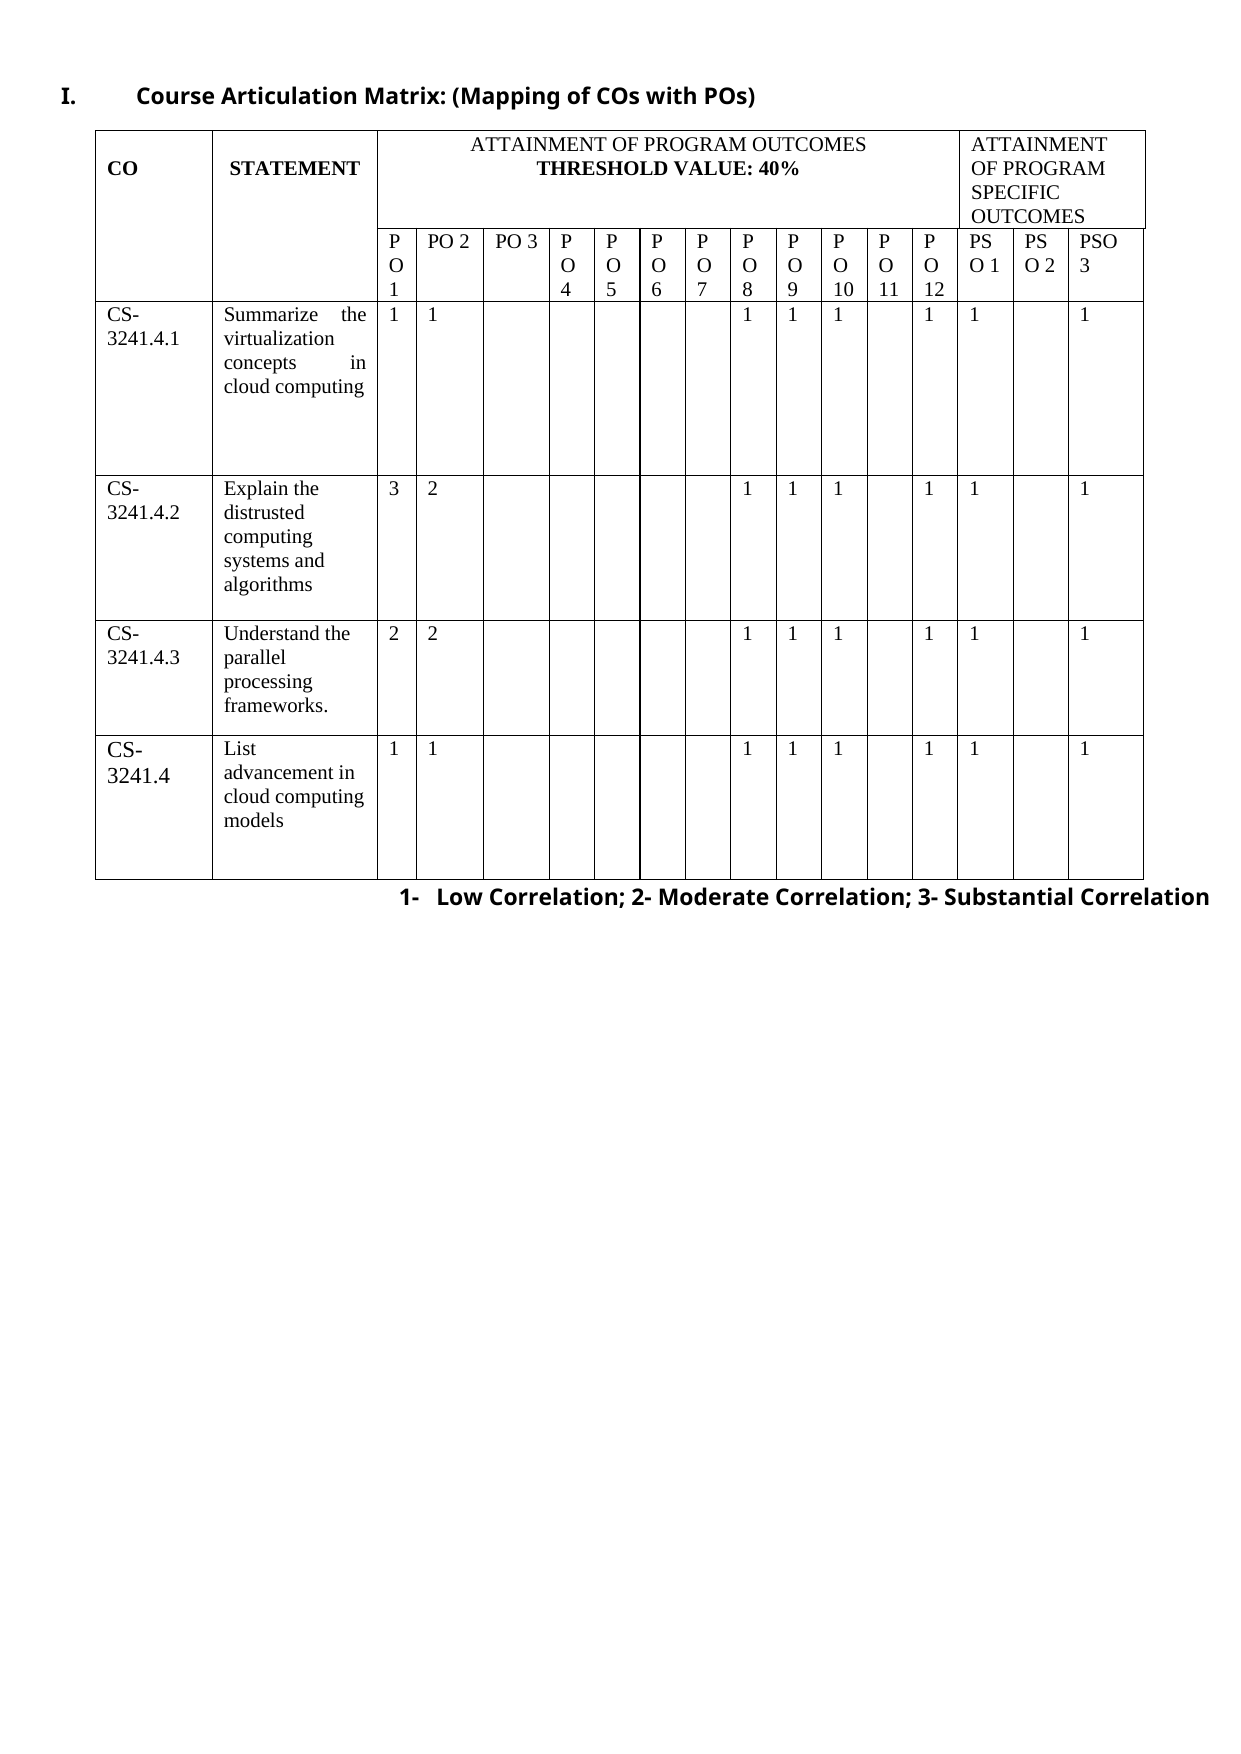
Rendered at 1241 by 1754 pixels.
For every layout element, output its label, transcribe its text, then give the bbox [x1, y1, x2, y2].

table_cell [868, 736, 912, 879]
table_cell 1 [417, 736, 483, 879]
table_cell [686, 736, 730, 879]
table_cell 2 [417, 476, 483, 619]
table_cell List advancement in cloud computing models [213, 736, 377, 879]
table_cell PO 5 [595, 229, 639, 301]
table_cell 1 [822, 736, 867, 879]
table_cell Summarize the virtualization concepts in cloud computing [213, 302, 377, 475]
table_cell [484, 736, 549, 879]
table_cell [550, 476, 594, 619]
table_cell CS-3241.4.1 [96, 302, 212, 475]
table_cell 1 [1069, 621, 1143, 735]
table_cell 1 [777, 302, 821, 475]
table_cell 1 [958, 621, 1013, 735]
table_cell 1 [958, 302, 1013, 475]
table_header ATTAINMENT OF PROGRAM OUTCOMES THRESHOLD VALUE: 40% [378, 131, 959, 228]
table_cell 1 [378, 302, 416, 475]
table_cell [686, 302, 730, 475]
table_cell 2 [417, 621, 483, 735]
table_cell 1 [731, 302, 776, 475]
table_cell PO 1 [378, 229, 416, 301]
table_cell PSO 2 [1014, 229, 1068, 301]
table_header ATTAINMENT OF PROGRAM SPECIFIC OUTCOMES [960, 131, 1145, 228]
table_cell 1 [731, 736, 776, 879]
table_cell 3 [378, 476, 416, 619]
table_cell [550, 621, 594, 735]
table_cell 1 [913, 736, 957, 879]
table_cell [641, 476, 685, 619]
table_cell 1 [822, 476, 867, 619]
table_cell PO 8 [731, 229, 776, 301]
table_cell 1 [417, 302, 483, 475]
table_cell 1 [822, 302, 867, 475]
table_cell [868, 476, 912, 619]
table_cell [641, 736, 685, 879]
table_cell 1 [731, 621, 776, 735]
table_cell PO 6 [641, 229, 685, 301]
table_header STATEMENT [213, 131, 377, 301]
table_cell [1014, 736, 1068, 879]
table_cell Understand the parallel processing frameworks. [213, 621, 377, 735]
table_cell CS-3241.4 [96, 736, 212, 879]
table_cell [484, 621, 549, 735]
table_cell 1 [822, 621, 867, 735]
table_cell 1 [731, 476, 776, 619]
table_cell PO 4 [550, 229, 594, 301]
table_cell [868, 302, 912, 475]
table_cell PO 10 [822, 229, 867, 301]
table_cell 1 [777, 476, 821, 619]
table_cell PO 12 [913, 229, 957, 301]
table_cell 1 [913, 302, 957, 475]
table_cell 1 [958, 476, 1013, 619]
table_cell PO 9 [777, 229, 821, 301]
table_cell CS-3241.4.3 [96, 621, 212, 735]
table_cell PSO 1 [958, 229, 1013, 301]
table_cell PSO 3 [1069, 229, 1143, 301]
table_cell 1 [777, 621, 821, 735]
table_cell 1 [958, 736, 1013, 879]
table_cell 1 [378, 736, 416, 879]
table_cell [686, 476, 730, 619]
table_cell [641, 621, 685, 735]
table_cell [868, 621, 912, 735]
table_cell 1 [1069, 736, 1143, 879]
table_cell [686, 621, 730, 735]
table_cell [484, 476, 549, 619]
table_cell PO 2 [417, 229, 483, 301]
table_cell 1 [777, 736, 821, 879]
table_cell PO 3 [484, 229, 549, 301]
table_cell 1 [1069, 302, 1143, 475]
table_cell [550, 302, 594, 475]
table_cell [595, 621, 639, 735]
table_cell [641, 302, 685, 475]
table_cell 2 [378, 621, 416, 735]
table_cell PO 7 [686, 229, 730, 301]
table_cell [1014, 302, 1068, 475]
table_cell [550, 736, 594, 879]
table_cell CS-3241.4.2 [96, 476, 212, 619]
table_cell Explain the distrusted computing systems and algorithms [213, 476, 377, 619]
table_cell PO 11 [868, 229, 912, 301]
table_cell 1 [913, 476, 957, 619]
list Course Articulation Matrix: (Mapping of COs with POs) [61, 80, 1211, 111]
table_header CO [96, 131, 212, 301]
table_cell 1 [913, 621, 957, 735]
list Low Correlation; 2- Moderate Correlation; 3- Substantial Correlation [67, 880, 1211, 912]
table_cell 1 [1069, 476, 1143, 619]
table_cell [484, 302, 549, 475]
table_cell [1014, 476, 1068, 619]
table_cell [595, 302, 639, 475]
table_cell [1014, 621, 1068, 735]
table_cell [595, 476, 639, 619]
table_cell [595, 736, 639, 879]
